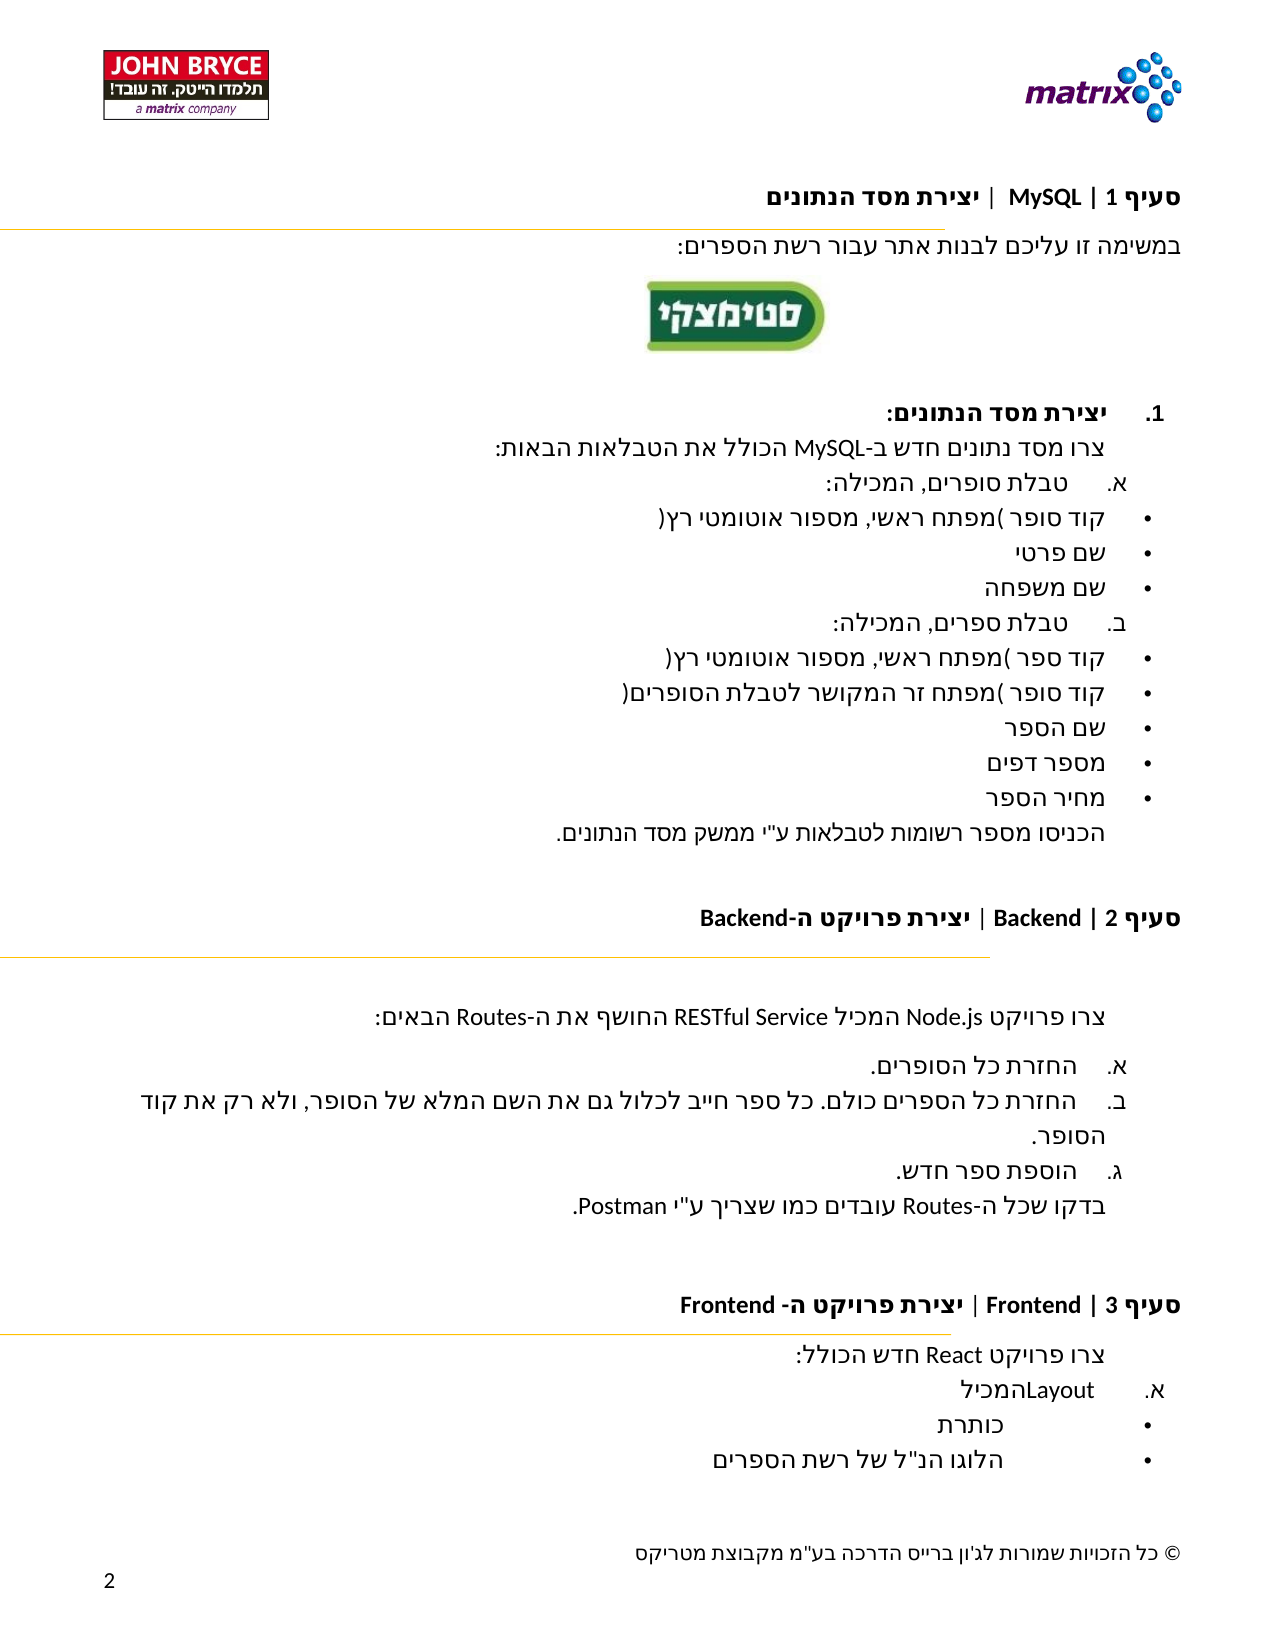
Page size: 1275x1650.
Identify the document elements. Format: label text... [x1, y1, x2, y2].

list יצירת מסד הנתונים: [103, 397, 1145, 428]
text בדקו שכל ה-Routes עובדים כמו שצריך ע"י Postman. [103, 1191, 1106, 1221]
list קוד סופר )מפתח ראשי, מספור אוטומטי רץ( [103, 502, 1181, 533]
list שם הספר [103, 712, 1181, 743]
list טבלת סופרים, המכילה: [103, 467, 1106, 498]
text הכניסו מספר רשומות לטבלאות ע"י ממשק מסד הנתונים. [103, 817, 1106, 848]
text צרו פרויקט React חדש הכולל: [103, 1339, 1106, 1370]
list מחיר הספר [103, 782, 1181, 813]
list החזרת כל הספרים כולם. כל ספר חייב לכלול גם את השם המלא של הסופר, ולא רק את קוד הסופר. [103, 1086, 1106, 1151]
list טבלת ספרים, המכילה: [103, 607, 1106, 638]
list Layoutהמכיל [103, 1374, 1144, 1405]
text סעיף 2 | Backend | יצירת פרויקט ה-Backend [103, 902, 1181, 932]
list שם פרטי [103, 537, 1181, 568]
list החזרת כל הסופרים. [103, 1051, 1106, 1081]
list הלוגו הנ"ל של רשת הספרים [103, 1444, 1181, 1475]
text במשימה זו עליכם לבנות אתר עבור רשת הספרים: [103, 230, 1181, 261]
text צרו פרויקט Node.js המכיל RESTful Service החושף את ה-Routes הבאים: [103, 1001, 1106, 1031]
picture [1024, 52, 1182, 123]
text סעיף 3 | Frontend | יצירת פרויקט ה- Frontend [103, 1290, 1181, 1320]
list מספר דפים [103, 747, 1181, 778]
text צרו מסד נתונים חדש ב-MySQL הכולל את הטבלאות הבאות: [103, 432, 1106, 463]
list קוד ספר )מפתח ראשי, מספור אוטומטי רץ( [103, 642, 1181, 673]
list הוספת ספר חדש. [103, 1156, 1106, 1186]
list כותרת [103, 1409, 1181, 1440]
list שם משפחה [103, 572, 1181, 603]
picture [103, 50, 269, 120]
list קוד סופר )מפתח זר המקושר לטבלת הסופרים( [103, 677, 1181, 708]
picture [644, 275, 830, 354]
text סעיף 1 | MySQL | יצירת מסד הנתונים [103, 181, 1181, 211]
